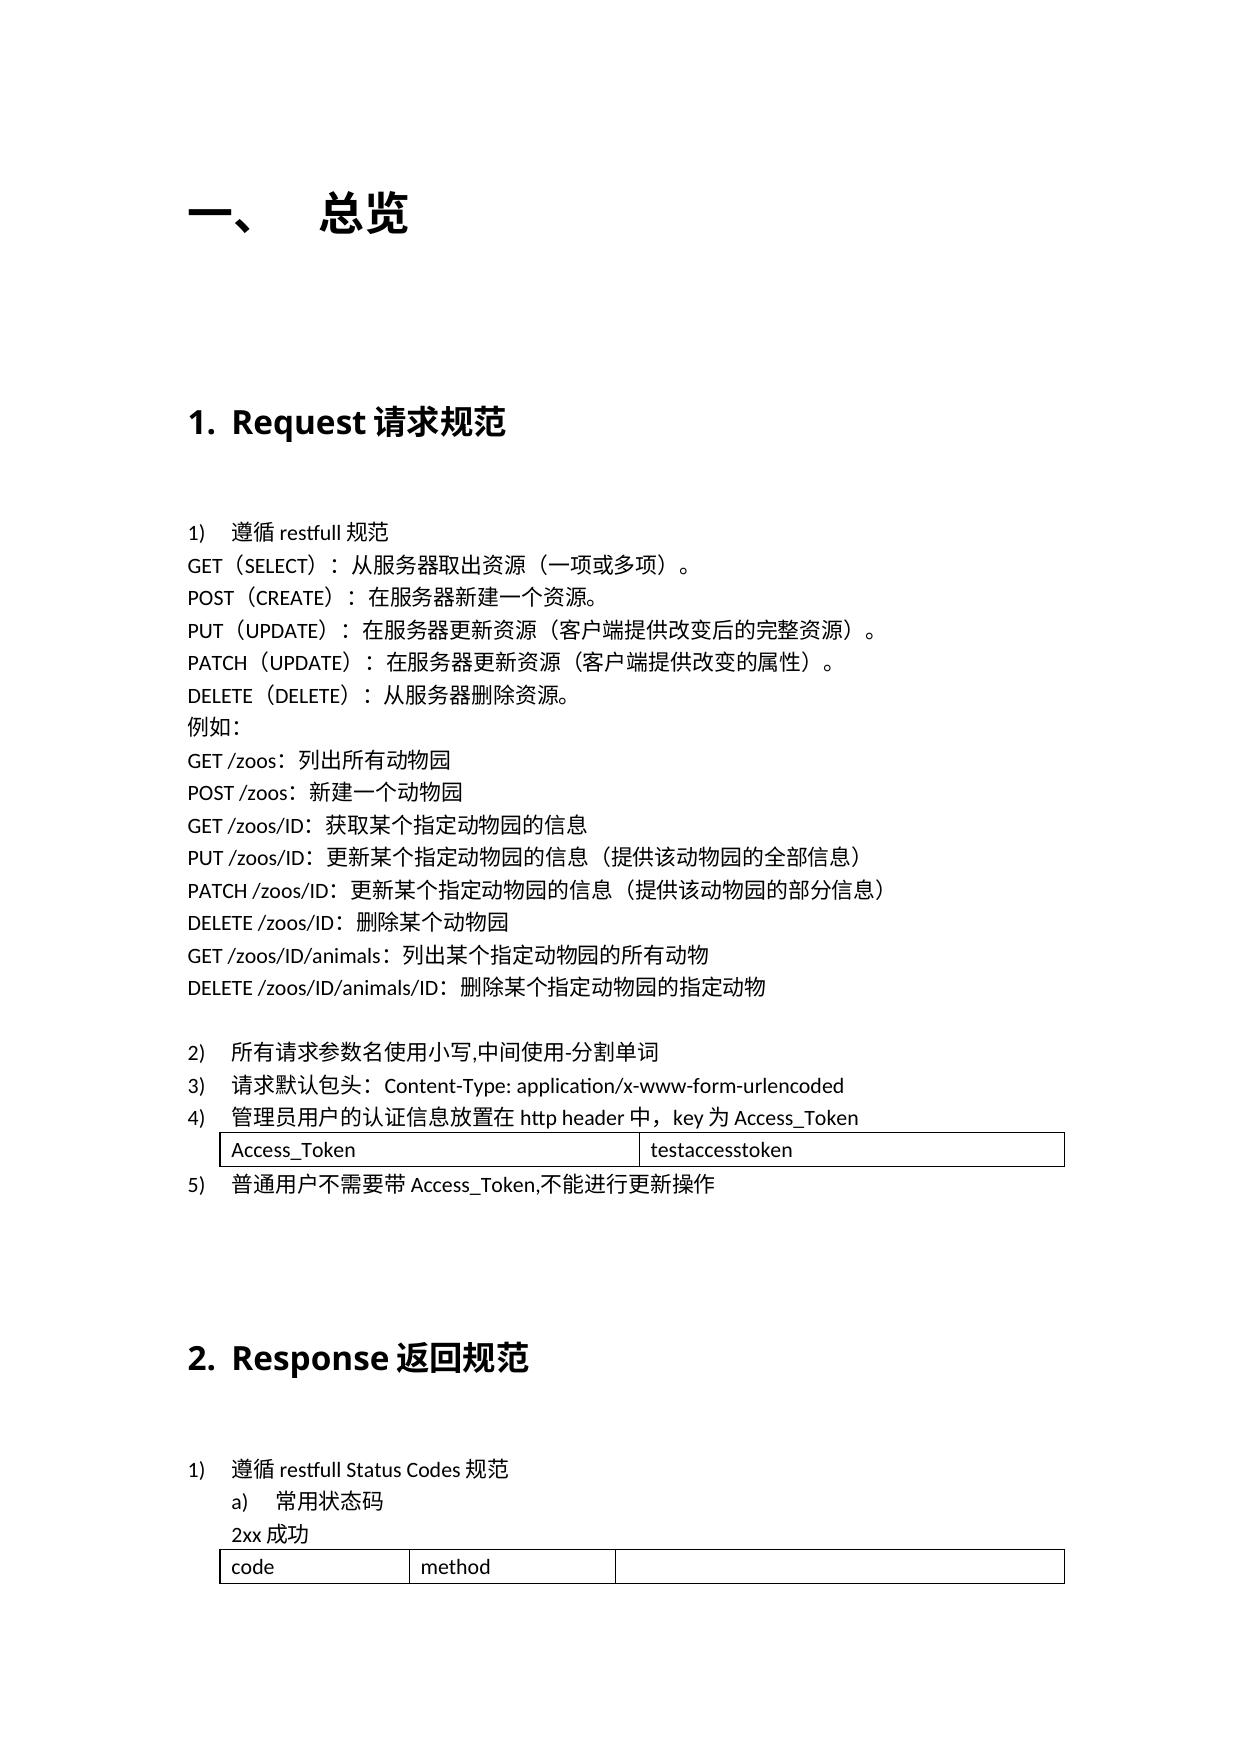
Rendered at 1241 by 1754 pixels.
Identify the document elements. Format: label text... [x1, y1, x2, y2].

table_header [616, 1550, 1064, 1582]
text DELETE /zoos/ID：删除某个动物园 [187, 905, 1053, 937]
text PATCH（UPDATE）：在服务器更新资源（客户端提供改变的属性）。 [187, 645, 1053, 677]
text PUT（UPDATE）：在服务器更新资源（客户端提供改变后的完整资源）。 [187, 612, 1053, 645]
text GET /zoos/ID/animals：列出某个指定动物园的所有动物 [187, 937, 1053, 970]
text 例如： [187, 710, 1053, 742]
table_header method [410, 1550, 615, 1582]
table_header code [221, 1550, 409, 1582]
text POST /zoos：新建一个动物园 [187, 775, 1053, 807]
subtitle 总览 [187, 162, 1053, 259]
text PUT /zoos/ID：更新某个指定动物园的信息（提供该动物园的全部信息） [187, 840, 1053, 872]
text GET /zoos/ID：获取某个指定动物园的信息 [187, 807, 1053, 840]
list 所有请求参数名使用小写,中间使用-分割单词 [187, 1035, 1053, 1067]
text GET（SELECT）：从服务器取出资源（一项或多项）。 [187, 547, 1053, 580]
table_header Access_Token [221, 1133, 639, 1166]
table_header testaccesstoken [640, 1133, 1064, 1166]
text DELETE（DELETE）：从服务器删除资源。 [187, 677, 1053, 710]
text PATCH /zoos/ID：更新某个指定动物园的信息（提供该动物园的部分信息） [187, 872, 1053, 905]
text GET /zoos：列出所有动物园 [187, 742, 1053, 775]
text POST（CREATE）：在服务器新建一个资源。 [187, 580, 1053, 612]
text DELETE /zoos/ID/animals/ID：删除某个指定动物园的指定动物 [187, 970, 1053, 1002]
list 请求默认包头：Content-Type: application/x-www-form-urlencoded [187, 1067, 1053, 1100]
list 2xx成功 [231, 1516, 1053, 1549]
list 常用状态码 [231, 1484, 1053, 1516]
subtitle Request请求规范 [187, 387, 1053, 452]
list 遵循restfull Status Codes规范 [187, 1451, 1053, 1484]
list 普通用户不需要带Access_Token,不能进行更新操作 [187, 1167, 1053, 1199]
subtitle Response返回规范 [187, 1324, 1053, 1389]
list 遵循restfull规范 [187, 515, 1053, 547]
list 管理员用户的认证信息放置在http header中，key为Access_Token [187, 1100, 1053, 1132]
